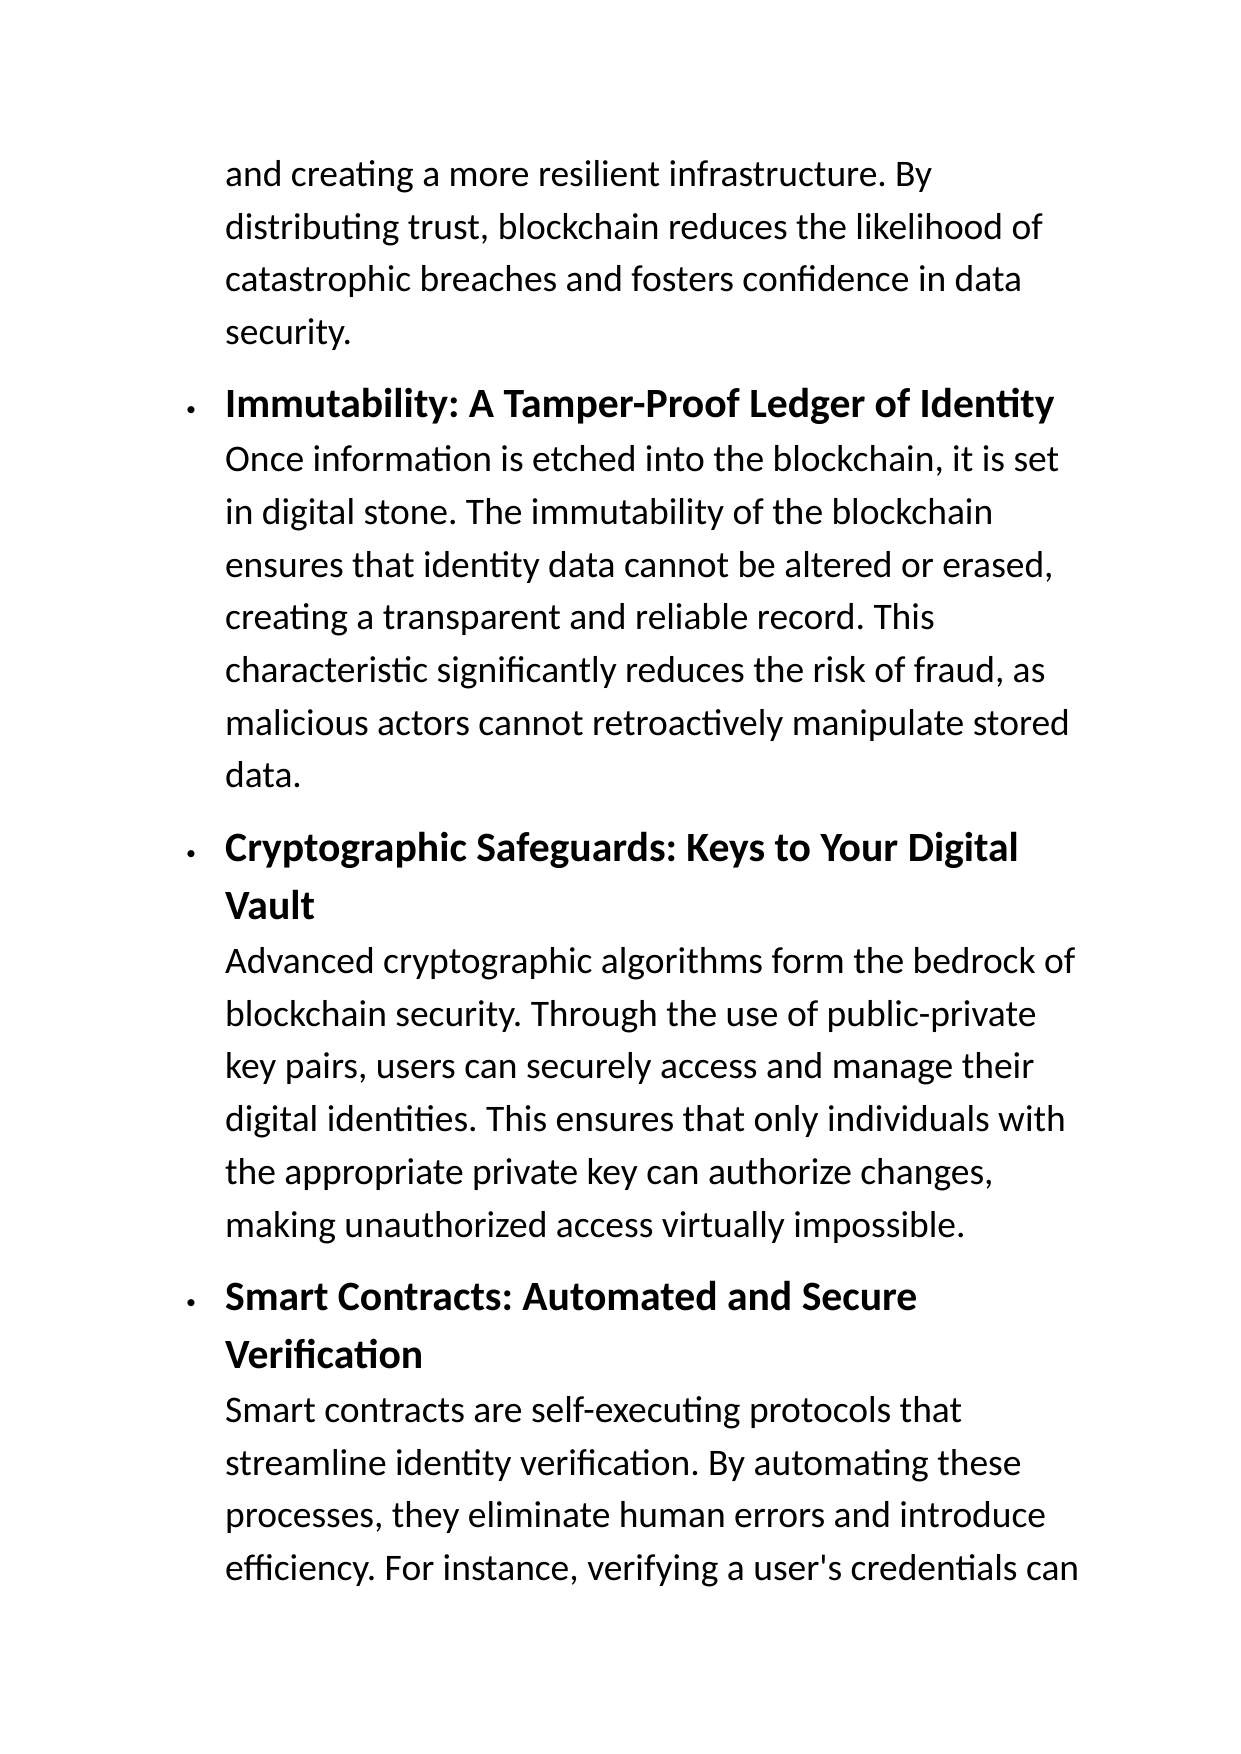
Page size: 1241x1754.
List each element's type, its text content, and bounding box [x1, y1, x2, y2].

list Cryptographic Safeguards: Keys to Your Digital Vault Advanced cryptographic algorithms form the bedrock of blockchain security. Through the use of public-private key pairs, users can securely access and manage their digital identities. This ensures that only individuals with the appropriate private key can authorize changes, making unauthorized access virtually impossible. [187, 821, 1090, 1246]
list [187, 1270, 1090, 1590]
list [187, 150, 1090, 354]
list Immutability: A Tamper-Proof Ledger of Identity Once information is etched into the blockchain, it is set in digital stone. The immutability of the blockchain ensures that identity data cannot be altered or erased, creating a transparent and reliable record. This characteristic significantly reduces the risk of fraud, as malicious actors cannot retroactively manipulate stored data. [187, 377, 1090, 797]
